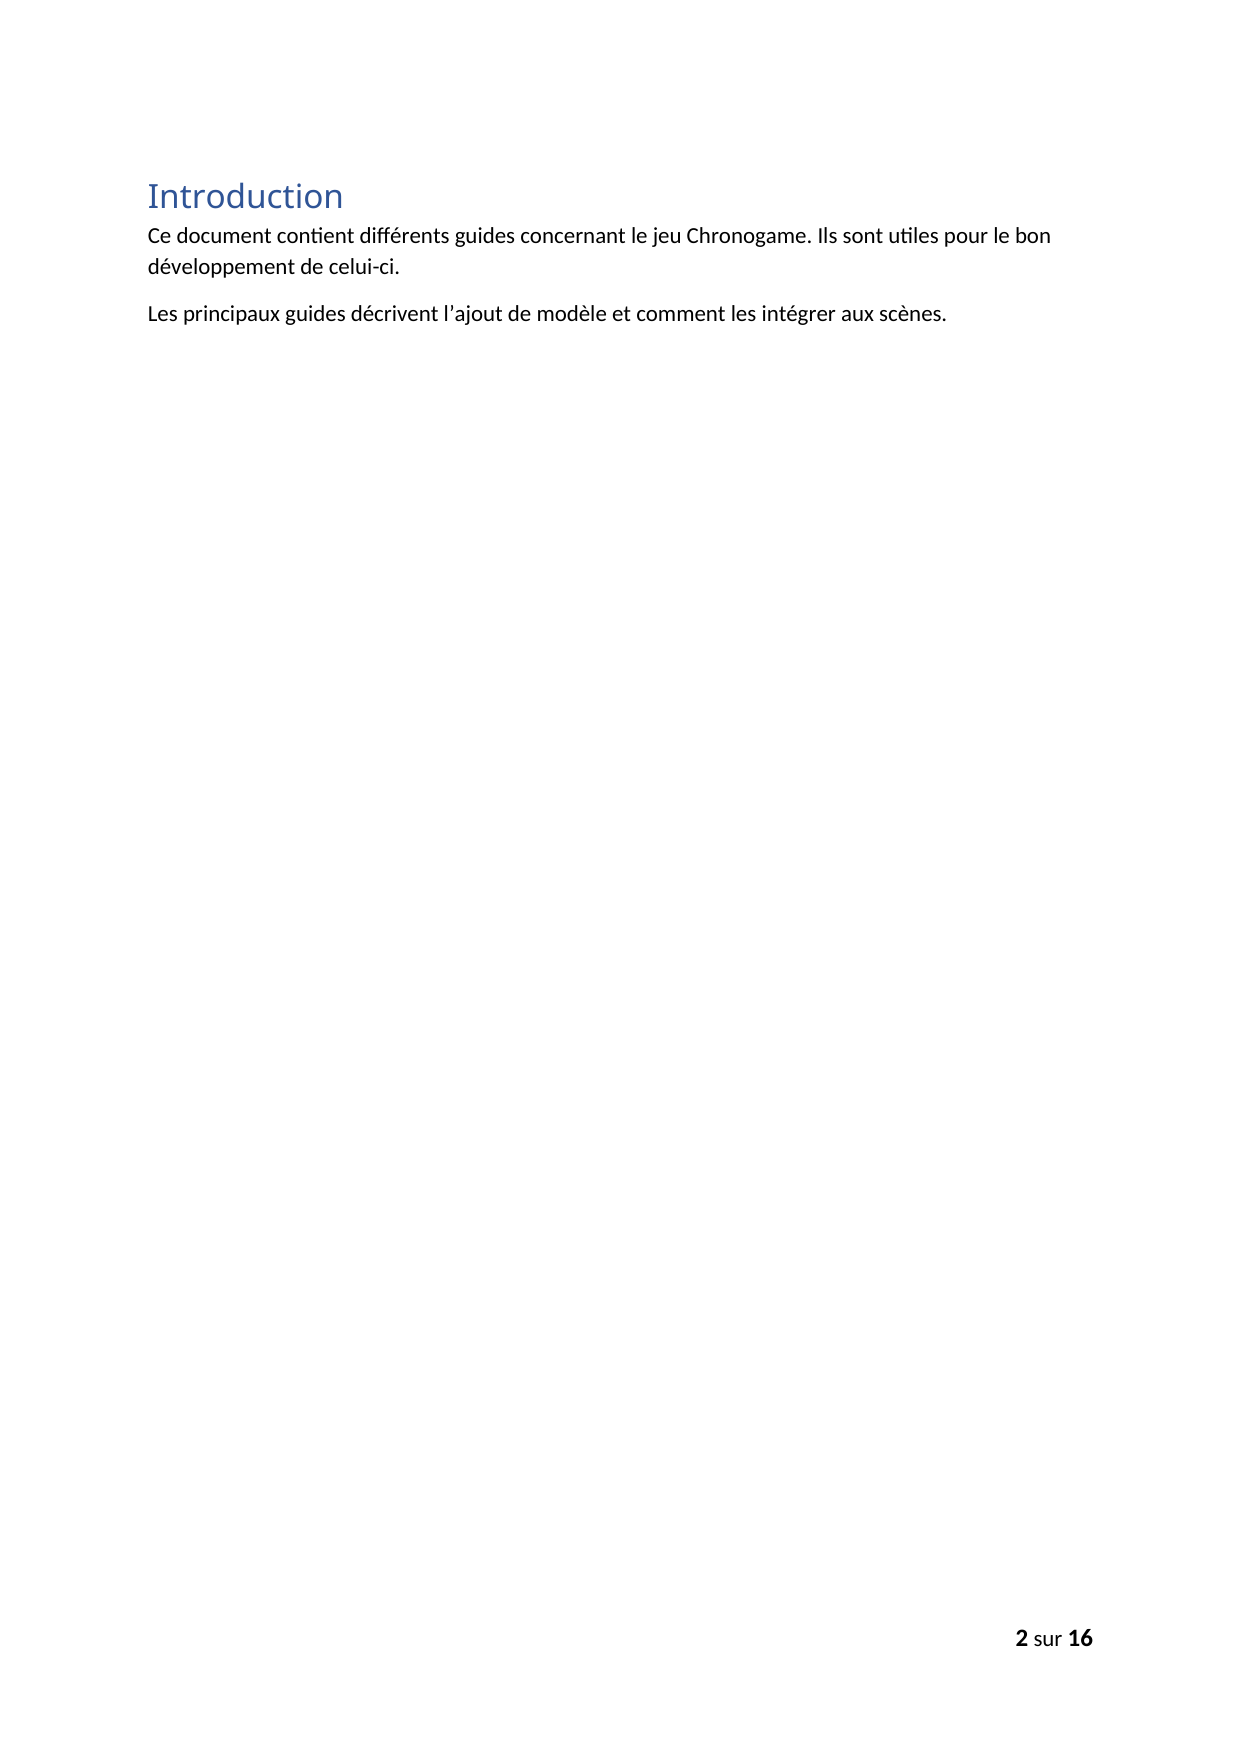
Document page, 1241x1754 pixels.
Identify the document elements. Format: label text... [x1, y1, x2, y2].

subtitle Introduction [148, 173, 1093, 218]
text Les principaux guides décrivent l’ajout de modèle et comment les intégrer aux scènes. [148, 299, 1093, 327]
text Ce document contient différents guides concernant le jeu Chronogame. Ils sont utiles pour le bon développement de celui-ci. [148, 222, 1093, 280]
